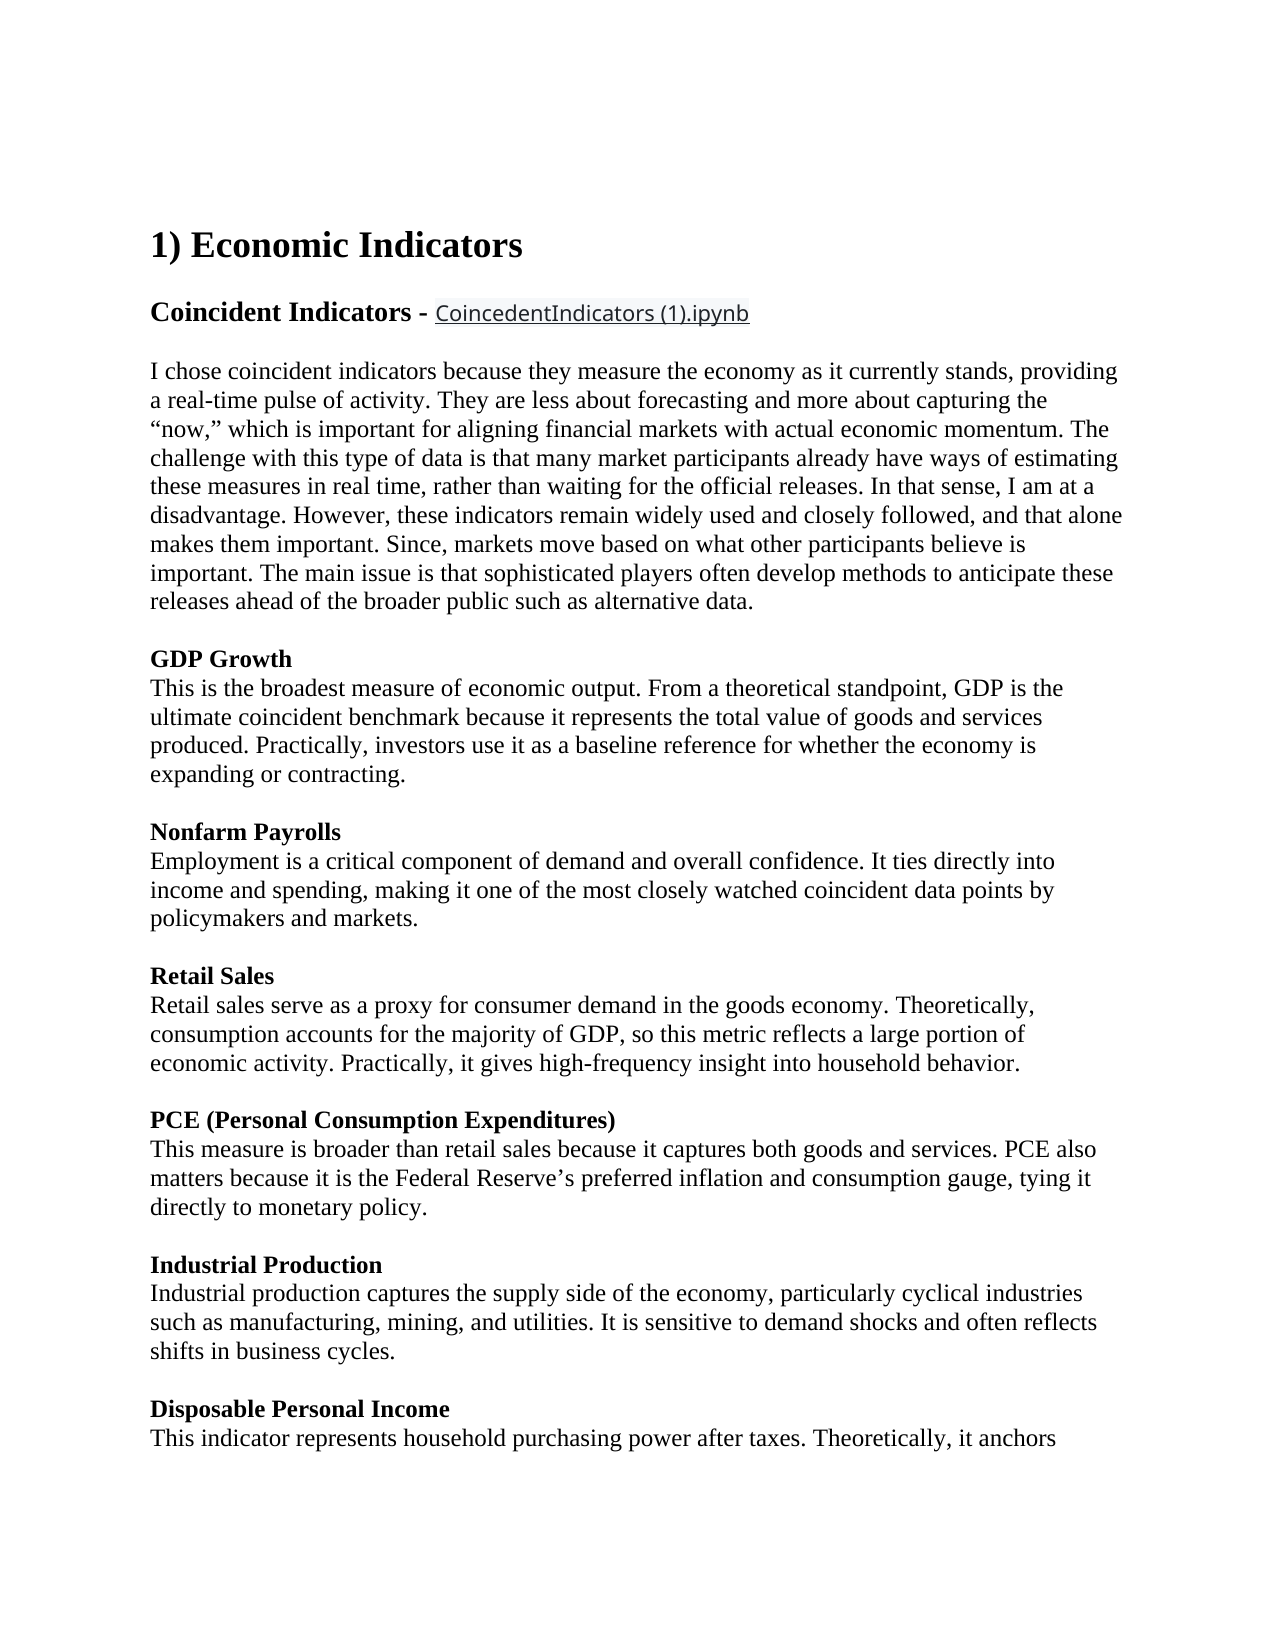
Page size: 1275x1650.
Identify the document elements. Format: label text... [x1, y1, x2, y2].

text Coincident Indicators - CoincedentIndicators (1).ipynb [150, 294, 1125, 327]
text GDP Growth This is the broadest measure of economic output. From a theoretical standpoint, GDP is the ultimate coincident benchmark because it represents the total value of goods and services produced. Practically, investors use it as a baseline reference for whether the economy is expanding or contracting. [150, 644, 1125, 788]
text Nonfarm Payrolls Employment is a critical component of demand and overall confidence. It ties directly into income and spending, making it one of the most closely watched coincident data points by policymakers and markets. [150, 817, 1125, 932]
text Industrial Production Industrial production captures the supply side of the economy, particularly cyclical industries such as manufacturing, mining, and utilities. It is sensitive to demand shocks and often reflects shifts in business cycles. [150, 1250, 1125, 1365]
text 1) Economic Indicators [150, 222, 1125, 265]
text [150, 1394, 1125, 1451]
text Retail Sales Retail sales serve as a proxy for consumer demand in the goods economy. Theoretically, consumption accounts for the majority of GDP, so this metric reflects a large portion of economic activity. Practically, it gives high-frequency insight into household behavior. [150, 961, 1125, 1076]
text I chose coincident indicators because they measure the economy as it currently stands, providing a real-time pulse of activity. They are less about forecasting and more about capturing the “now,” which is important for aligning financial markets with actual economic momentum. The challenge with this type of data is that many market participants already have ways of estimating these measures in real time, rather than waiting for the official releases. In that sense, I am at a disadvantage. However, these indicators remain widely used and closely followed, and that alone makes them important. Since, markets move based on what other participants believe is important. The main issue is that sophisticated players often develop methods to anticipate these releases ahead of the broader public such as alternative data. [150, 356, 1125, 615]
text PCE (Personal Consumption Expenditures) This measure is broader than retail sales because it captures both goods and services. PCE also matters because it is the Federal Reserve’s preferred inflation and consumption gauge, tying it directly to monetary policy. [150, 1106, 1125, 1221]
